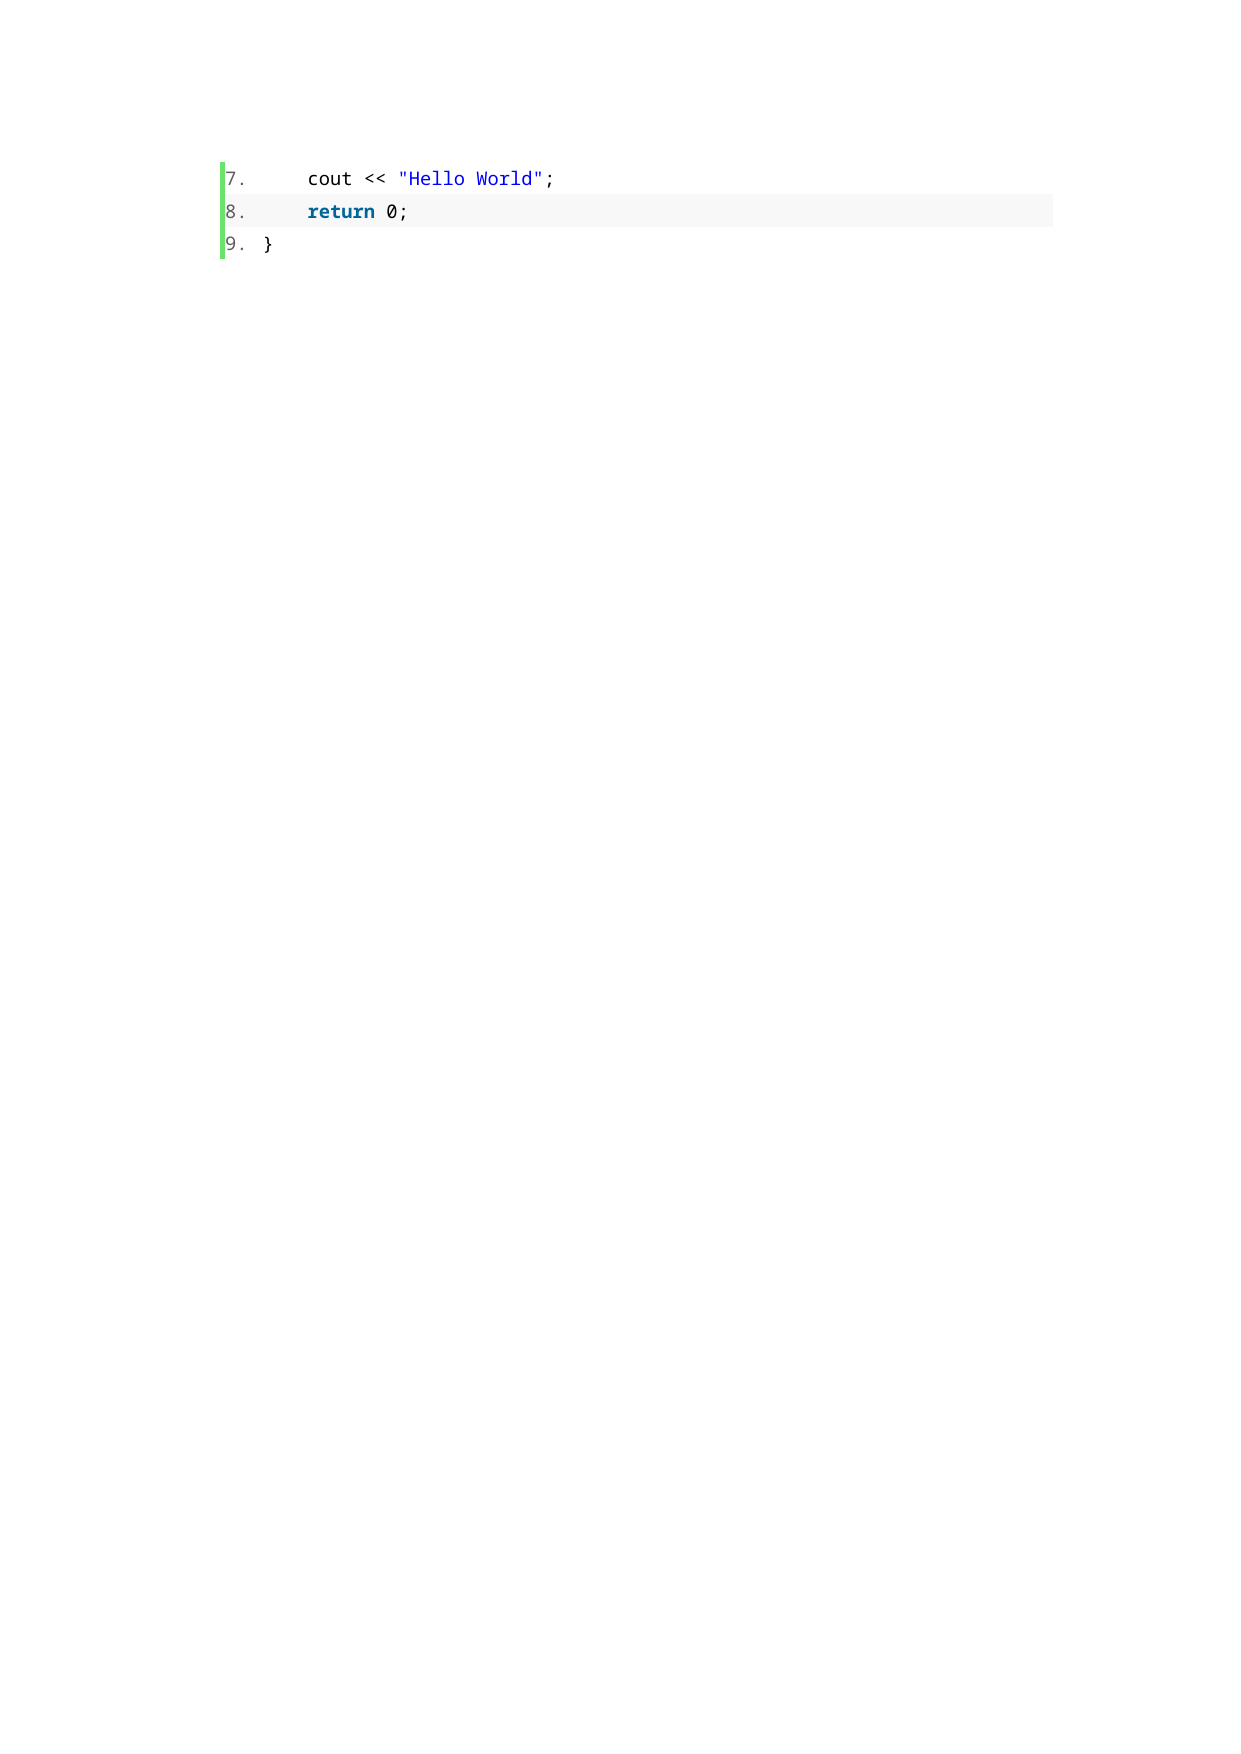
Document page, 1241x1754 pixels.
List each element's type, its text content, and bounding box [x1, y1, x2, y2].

list return 0; [225, 194, 1053, 227]
list cout << "Hello World"; [225, 162, 1053, 194]
list } [225, 227, 1053, 259]
